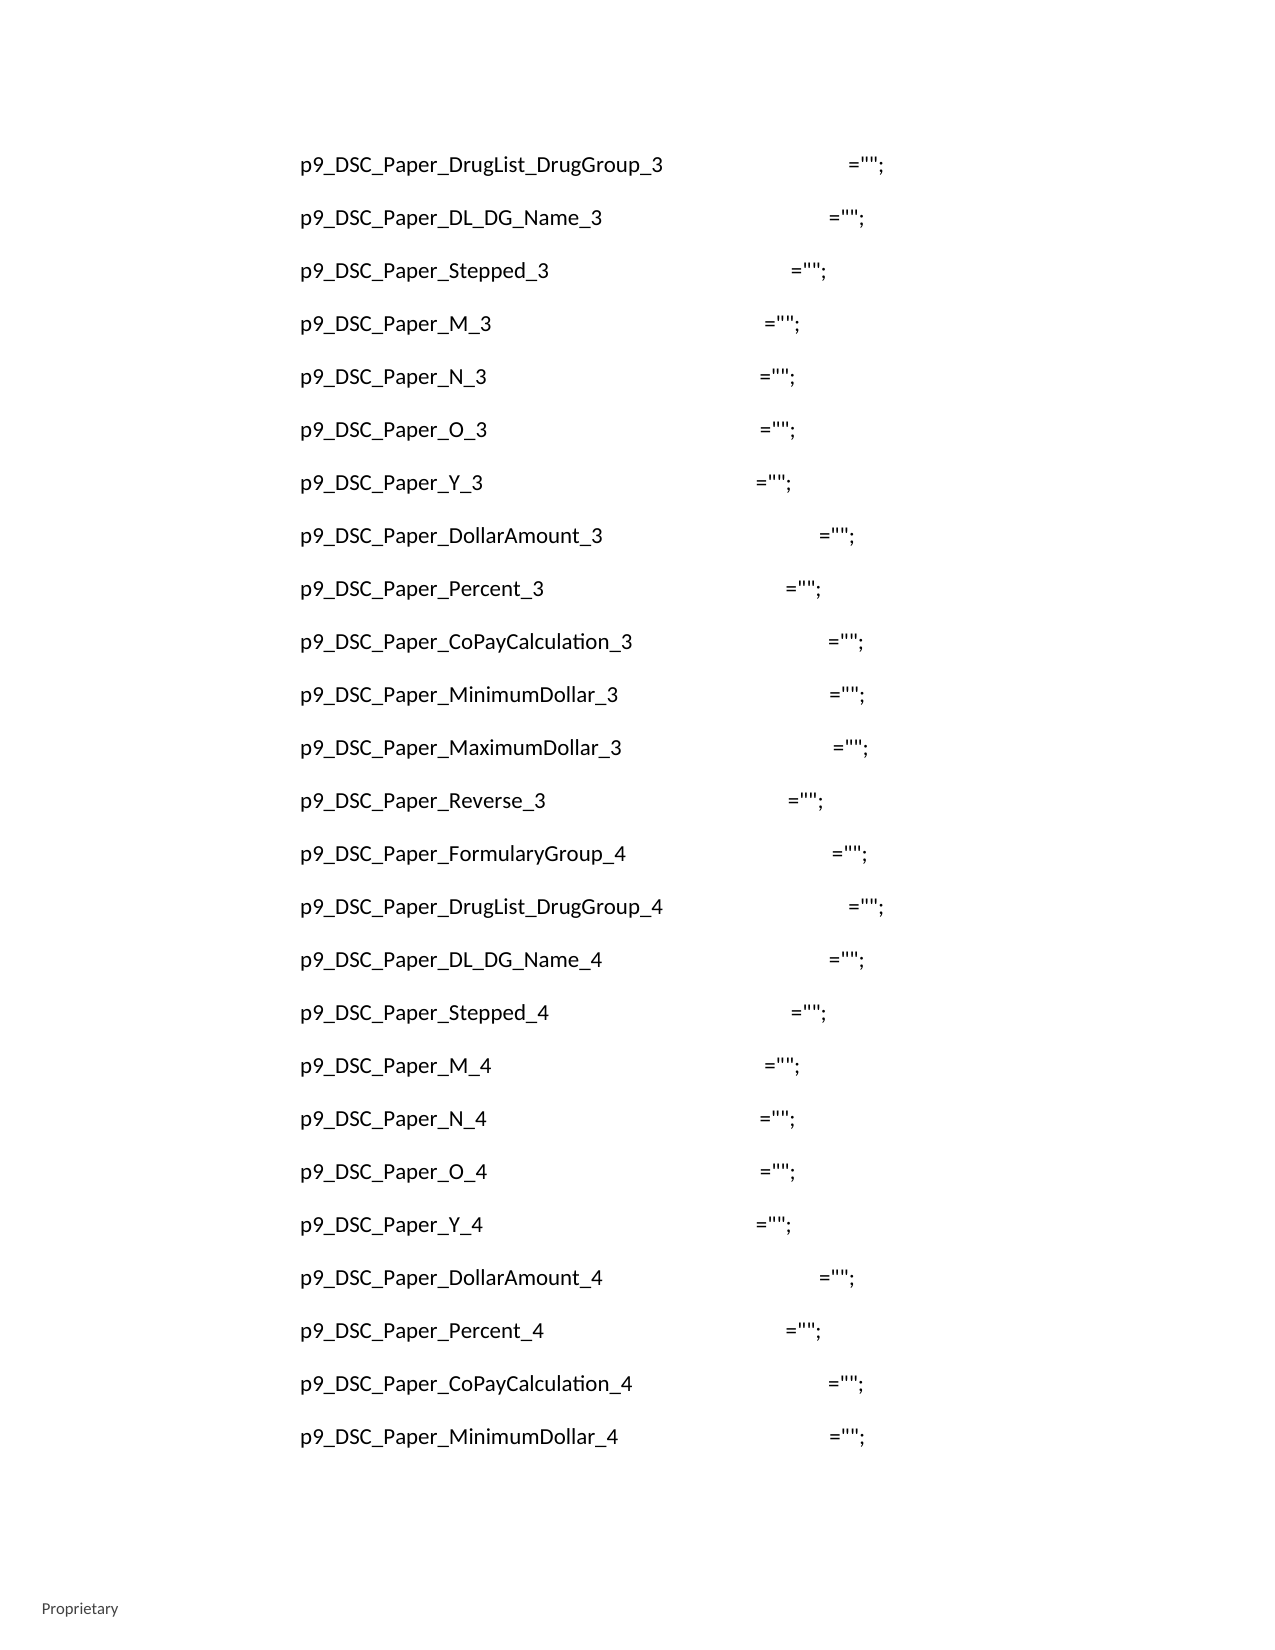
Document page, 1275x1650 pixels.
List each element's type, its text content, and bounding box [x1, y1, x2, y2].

text p9_DSC_Paper_MinimumDollar_3 =""; [150, 680, 1125, 708]
text p9_DSC_Paper_CoPayCalculation_4 =""; [150, 1369, 1125, 1397]
text p9_DSC_Paper_Percent_3 =""; [150, 574, 1125, 602]
text p9_DSC_Paper_N_4 =""; [150, 1104, 1125, 1132]
text p9_DSC_Paper_Reverse_3 =""; [150, 786, 1125, 814]
text p9_DSC_Paper_Stepped_4 =""; [150, 998, 1125, 1026]
text p9_DSC_Paper_Percent_4 =""; [150, 1316, 1125, 1344]
text p9_DSC_Paper_DrugList_DrugGroup_4 =""; [150, 892, 1125, 920]
text p9_DSC_Paper_DrugList_DrugGroup_3 =""; [150, 150, 1125, 178]
text p9_DSC_Paper_N_3 =""; [150, 362, 1125, 390]
text p9_DSC_Paper_DollarAmount_4 =""; [150, 1263, 1125, 1291]
text p9_DSC_Paper_Stepped_3 =""; [150, 256, 1125, 284]
text p9_DSC_Paper_M_3 =""; [150, 309, 1125, 337]
text p9_DSC_Paper_DollarAmount_3 =""; [150, 521, 1125, 549]
text p9_DSC_Paper_O_3 =""; [150, 415, 1125, 443]
text p9_DSC_Paper_O_4 =""; [150, 1157, 1125, 1185]
text p9_DSC_Paper_CoPayCalculation_3 =""; [150, 627, 1125, 655]
text p9_DSC_Paper_Y_4 =""; [150, 1210, 1125, 1238]
text p9_DSC_Paper_DL_DG_Name_3 =""; [150, 203, 1125, 231]
text p9_DSC_Paper_Y_3 =""; [150, 468, 1125, 496]
text p9_DSC_Paper_MaximumDollar_3 =""; [150, 733, 1125, 761]
text p9_DSC_Paper_MinimumDollar_4 =""; [150, 1422, 1125, 1451]
text p9_DSC_Paper_M_4 =""; [150, 1051, 1125, 1079]
text p9_DSC_Paper_DL_DG_Name_4 =""; [150, 945, 1125, 973]
text p9_DSC_Paper_FormularyGroup_4 =""; [150, 839, 1125, 867]
